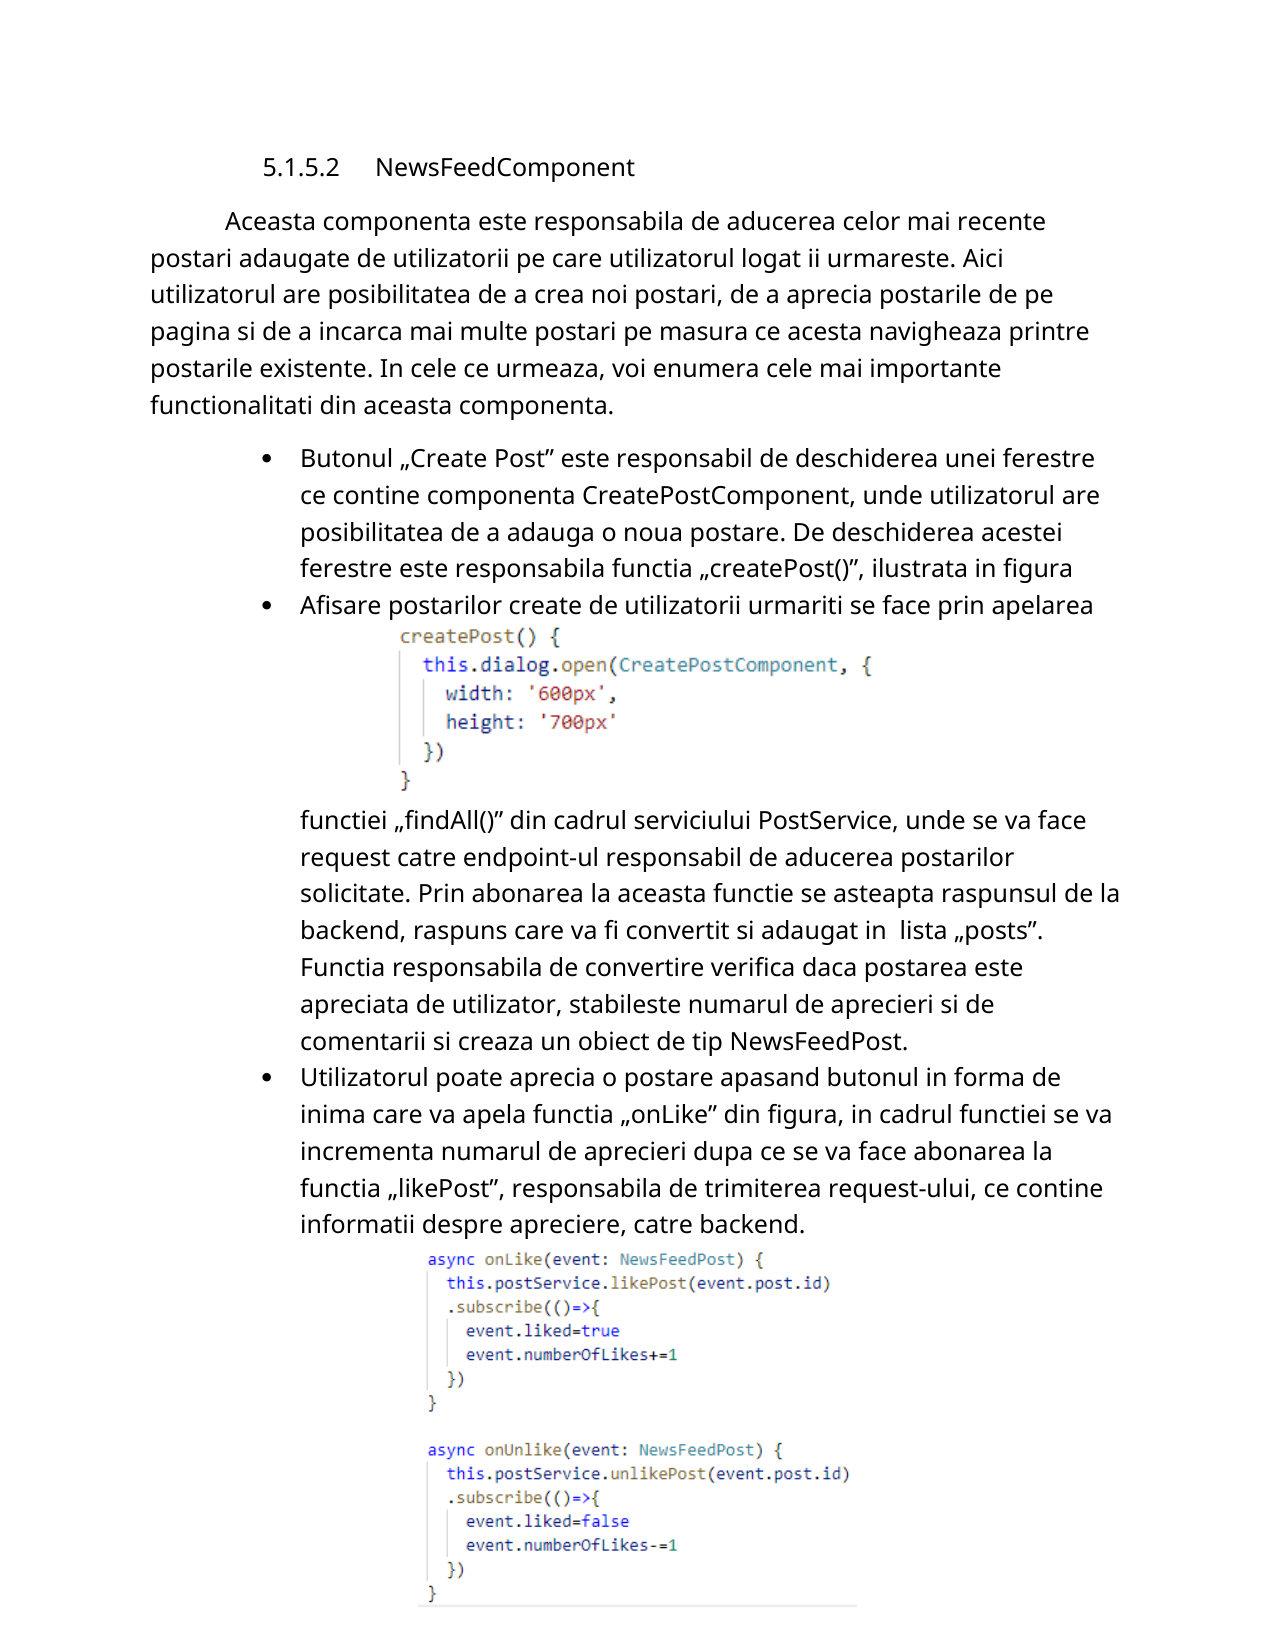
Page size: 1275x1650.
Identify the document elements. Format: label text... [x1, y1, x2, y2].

picture [393, 622, 885, 803]
list Utilizatorul poate aprecia o postare apasand butonul in forma de inima care va apela functia „onLike” din figura, in cadrul functiei se va incrementa numarul de aprecieri dupa ce se va face abonarea la functia „likePost”, responsabila de trimiterea request-ului, ce contine informatii despre apreciere, catre backend. [262, 1060, 1125, 1241]
text Aceasta componenta este responsabila de aducerea celor mai recente postari adaugate de utilizatorii pe care utilizatorul logat ii urmareste. Aici utilizatorul are posibilitatea de a crea noi postari, de a aprecia postarile de pe pagina si de a incarca mai multe postari pe masura ce acesta navigheaza printre postarile existente. In cele ce urmeaza, voi enumera cele mai importante functionalitati din aceasta componenta. [150, 203, 1125, 421]
list Afisare postarilor create de utilizatorii urmariti se face prin apelarea functiei „findAll()” din cadrul serviciului PostService, unde se va face request catre endpoint-ul responsabil de aducerea postarilor solicitate. Prin abonarea la aceasta functie se asteapta raspunsul de la backend, raspuns care va fi convertit si adaugat in lista „posts”. Functia responsabila de convertire verifica daca postarea este apreciata de utilizator, stabileste numarul de aprecieri si de comentarii si creaza un obiect de tip NewsFeedPost. [262, 588, 1125, 1057]
list Butonul „Create Post” este responsabil de deschiderea unei ferestre ce contine componenta CreatePostComponent, unde utilizatorul are posibilitatea de a adauga o noua postare. De deschiderea acestei ferestre este responsabila functia „createPost()”, ilustrata in figura [262, 441, 1125, 585]
list NewsFeedComponent [262, 150, 1125, 184]
picture [418, 1250, 857, 1611]
